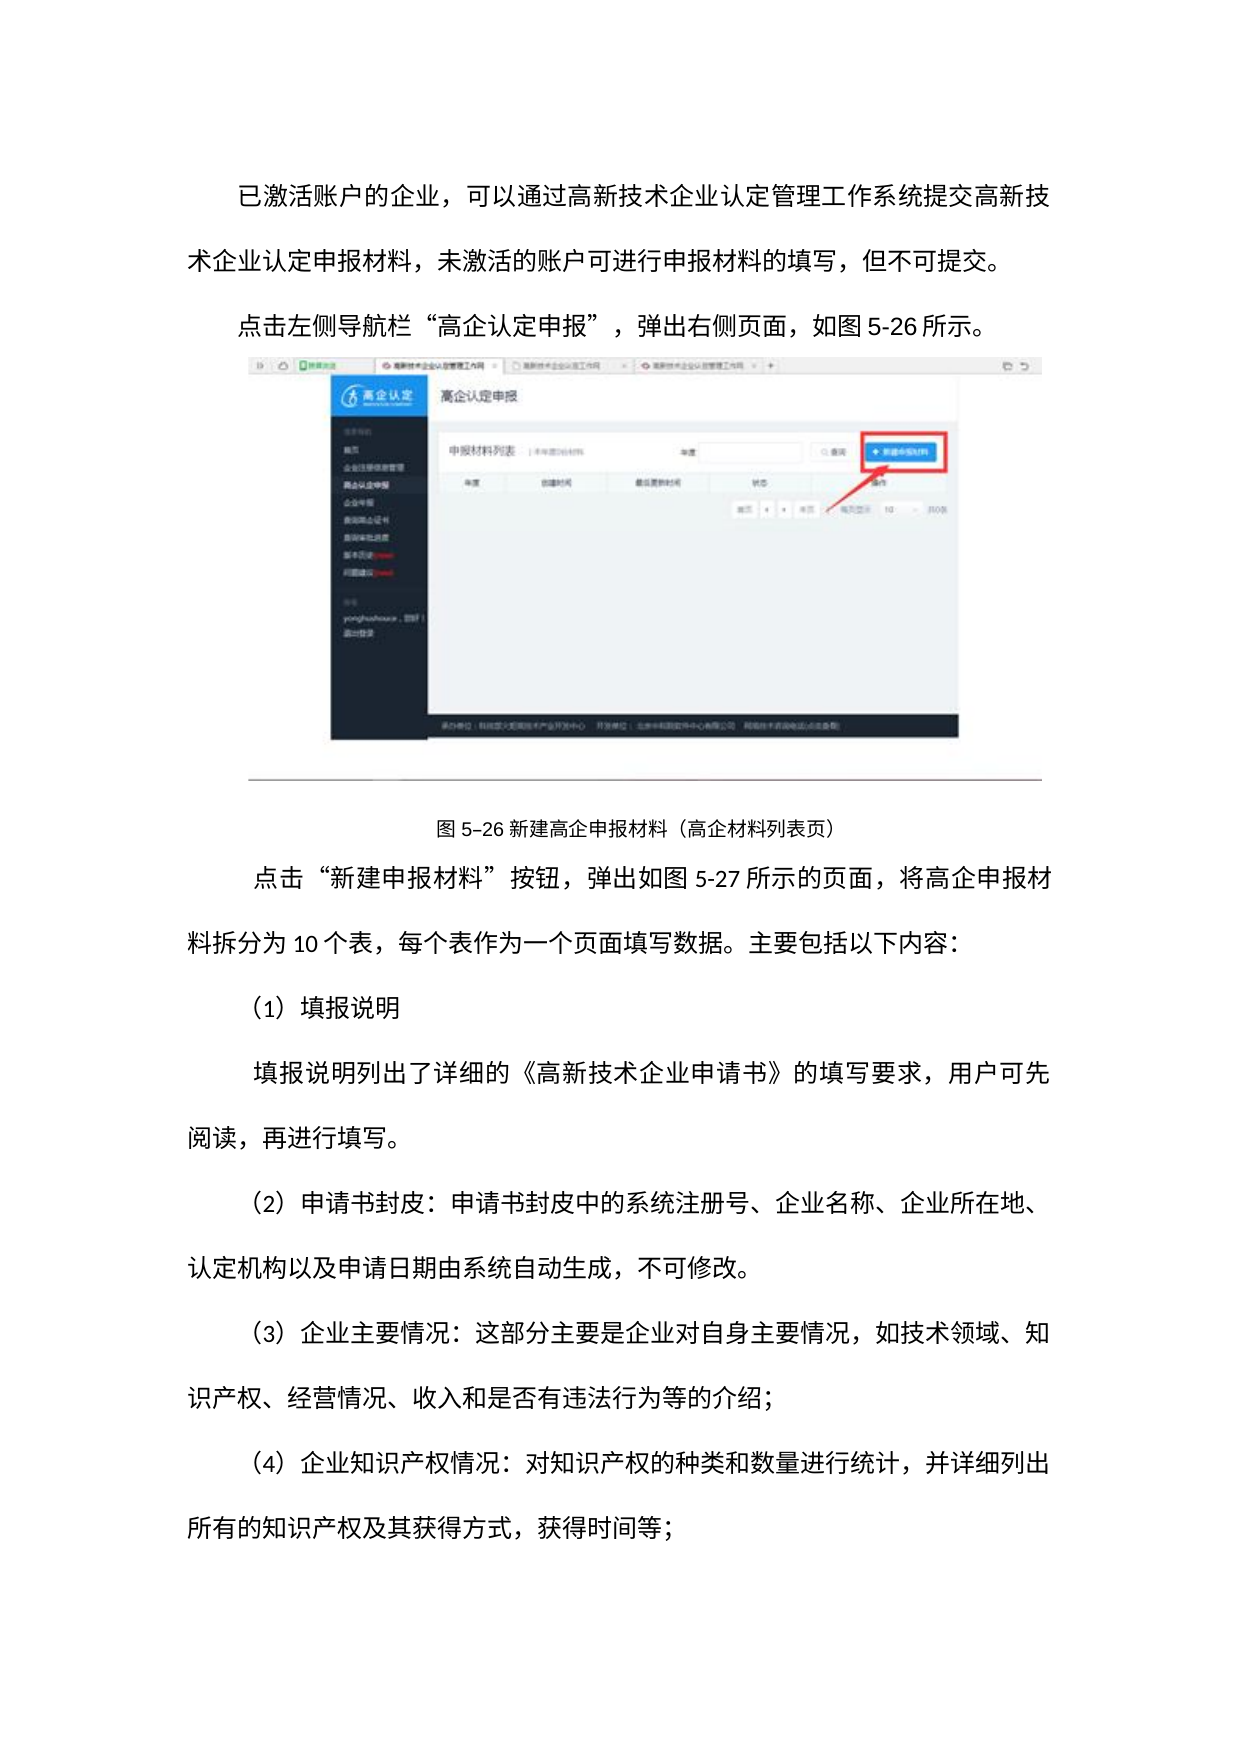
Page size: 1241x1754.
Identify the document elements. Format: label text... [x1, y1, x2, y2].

text 点击左侧导航栏“高企认定申报”，弹出右侧页面，如图5-26所示。 [187, 292, 1053, 357]
text 图 5–26 新建高企申报材料（高企材料列表页） [187, 812, 1053, 844]
text （4）企业知识产权情况：对知识产权的种类和数量进行统计，并详细列出所有的知识产权及其获得方式，获得时间等； [187, 1429, 1053, 1559]
text 已激活账户的企业，可以通过高新技术企业认定管理工作系统提交高新技术企业认定申报材料，未激活的账户可进行申报材料的填写，但不可提交。 [187, 162, 1053, 292]
text 点击“新建申报材料”按钮，弹出如图5-27所示的页面，将高企申报材料拆分为10个表，每个表作为一个页面填写数据。主要包括以下内容： [187, 844, 1053, 974]
text （2）申请书封皮：申请书封皮中的系统注册号、企业名称、企业所在地、认定机构以及申请日期由系统自动生成，不可修改。 [187, 1169, 1053, 1299]
text （3）企业主要情况：这部分主要是企业对自身主要情况，如技术领域、知识产权、经营情况、收入和是否有违法行为等的介绍； [187, 1299, 1053, 1429]
picture [248, 357, 1042, 781]
text （1）填报说明 [187, 974, 1053, 1039]
text 填报说明列出了详细的《高新技术企业申请书》的填写要求，用户可先阅读，再进行填写。 [187, 1039, 1053, 1169]
